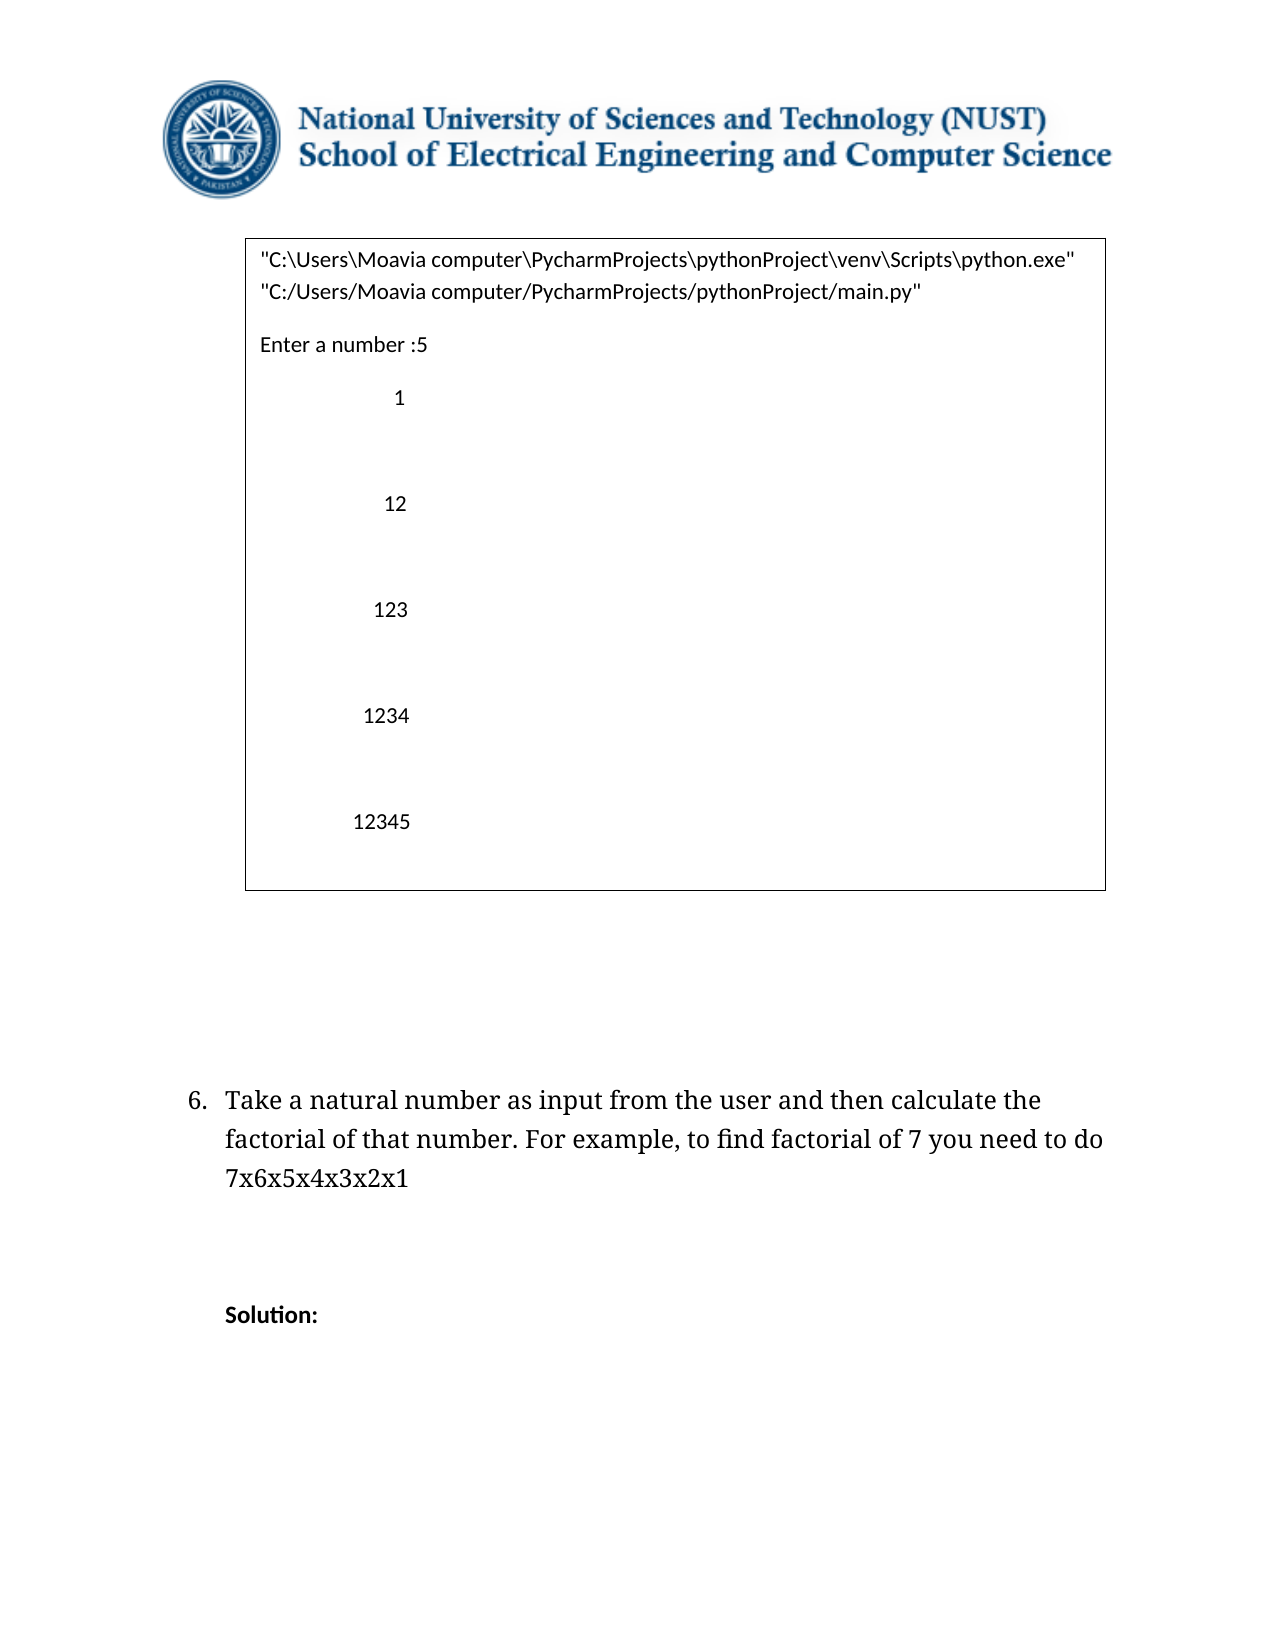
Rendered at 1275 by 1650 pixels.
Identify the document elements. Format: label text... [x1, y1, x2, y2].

picture [150, 75, 1125, 210]
list Take a natural number as input from the user and then calculate the factorial of that number. For example, to find factorial of 7 you need to do 7x6x5x4x3x2x1 [187, 1083, 1125, 1195]
list Solution: [225, 1299, 1125, 1330]
